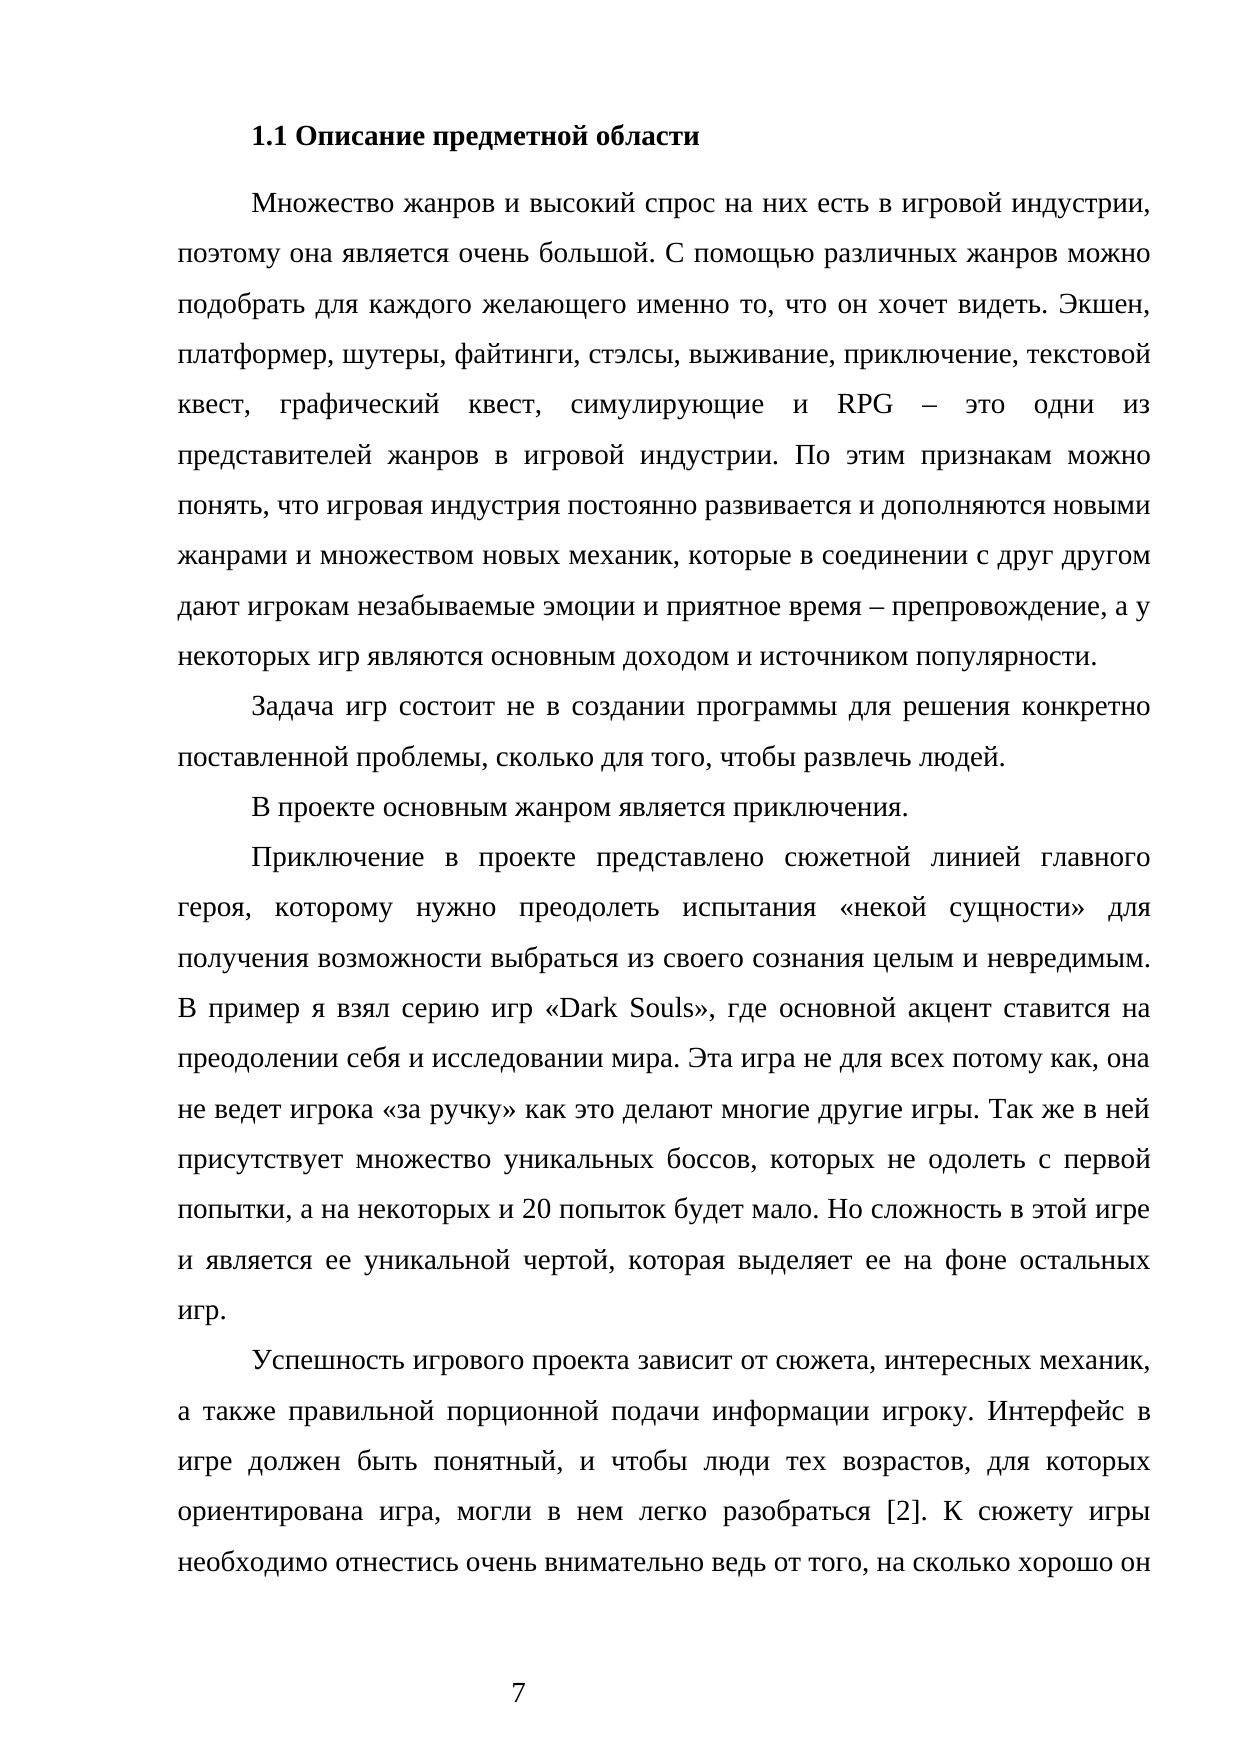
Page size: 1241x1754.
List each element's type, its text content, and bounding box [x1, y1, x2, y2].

text Приключение в проекте представлено сюжетной линией главного героя, которому нужно преодолеть испытания «некой сущности» для получения возможности выбраться из своего сознания целым и невредимым. В пример я взял серию игр «Dark Souls», где основной акцент ставится на преодолении себя и исследовании мира. Эта игра не для всех потому как, она не ведет игрока «за ручку» как это делают многие другие игры. Так же в ней присутствует множество уникальных боссов, которых не одолеть с первой попытки, а на некоторых и 20 попыток будет мало. Но сложность в этой игре и является ее уникальной чертой, которая выделяет ее на фоне остальных игр. [177, 839, 1152, 1326]
text Задача игр состоит не в создании программы для решения конкретно поставленной проблемы, сколько для того, чтобы развлечь людей. [177, 688, 1152, 772]
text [177, 1342, 1152, 1577]
text Множество жанров и высокий спрос на них есть в игровой индустрии, поэтому она является очень большой. С помощью различных жанров можно подобрать для каждого желающего именно то, что он хочет видеть. Экшен, платформер, шутеры, файтинги, стэлсы, выживание, приключение, текстовой квест, графический квест, симулирующие и RPG – это одни из представителей жанров в игровой индустрии. По этим признакам можно понять, что игровая индустрия постоянно развивается и дополняются новыми жанрами и множеством новых механик, которые в соединении с друг другом дают игрокам незабываемые эмоции и приятное время – препровождение, а у некоторых игр являются основным доходом и источником популярности. [177, 185, 1152, 672]
subtitle 1.1 Описание предметной области [177, 118, 1152, 152]
text В проекте основным жанром является приключения. [177, 789, 1152, 822]
